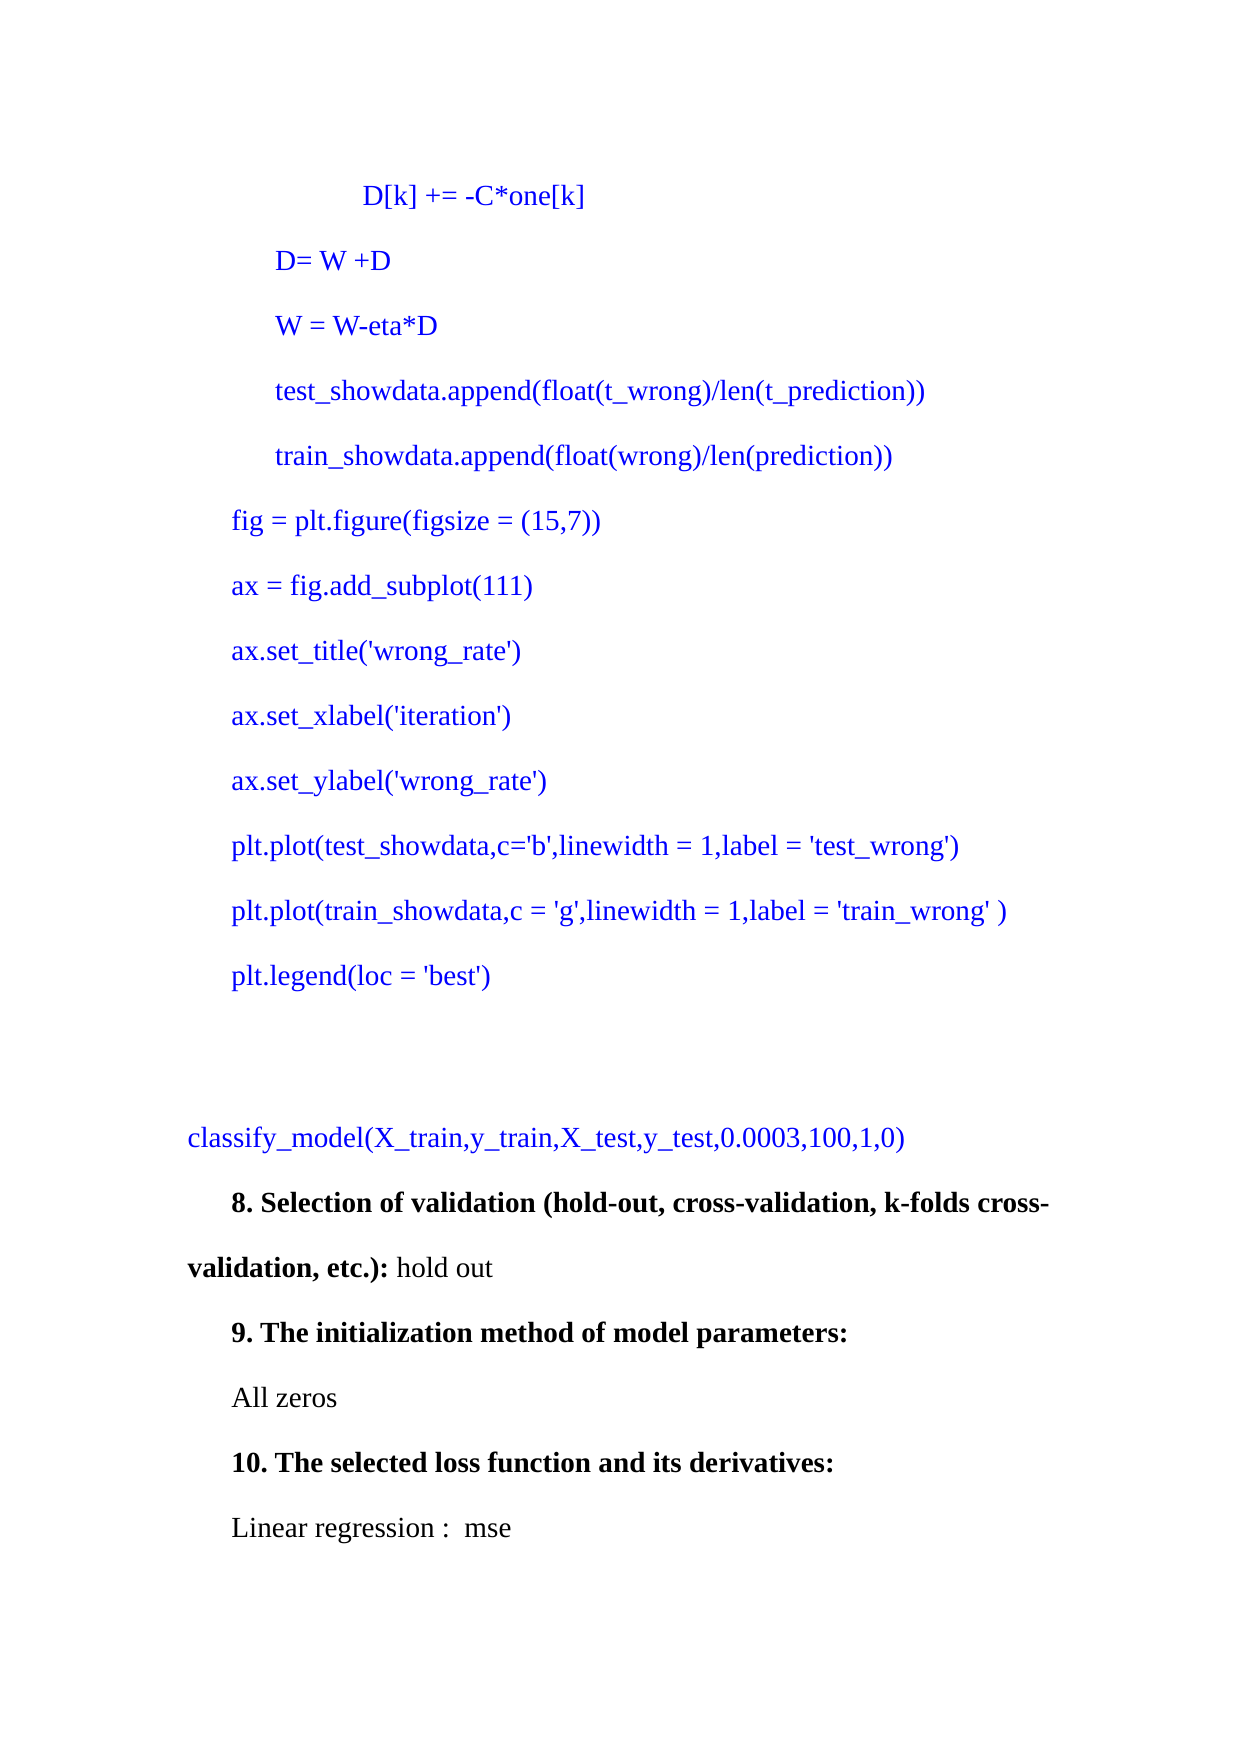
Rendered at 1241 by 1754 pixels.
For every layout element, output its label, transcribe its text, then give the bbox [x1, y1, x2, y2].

text D= W +D [187, 227, 1053, 292]
text Linear regression : mse [187, 1494, 1053, 1559]
text plt.plot(train_showdata,c = 'g',linewidth = 1,label = 'train_wrong' ) [187, 877, 1053, 942]
text ax.set_title('wrong_rate') [187, 617, 1053, 682]
text 8. Selection of validation (hold-out, cross-validation, k-folds cross-validation, etc.): hold out [187, 1169, 1053, 1299]
text ax = fig.add_subplot(111) [187, 552, 1053, 617]
text test_showdata.append(float(t_wrong)/len(t_prediction)) [187, 357, 1053, 422]
text plt.plot(test_showdata,c='b',linewidth = 1,label = 'test_wrong') [187, 812, 1053, 877]
text 10. The selected loss function and its derivatives: [187, 1429, 1053, 1494]
text W = W-eta*D [187, 292, 1053, 357]
text fig = plt.figure(figsize = (15,7)) [187, 487, 1053, 552]
text plt.legend(loc = 'best') [187, 942, 1053, 1007]
text train_showdata.append(float(wrong)/len(prediction)) [187, 422, 1053, 487]
text D[k] += -C*one[k] [187, 162, 1053, 227]
text classify_model(X_train,y_train,X_test,y_test,0.0003,100,1,0) [187, 1104, 1053, 1169]
text All zeros [187, 1364, 1053, 1429]
text ax.set_ylabel('wrong_rate') [187, 747, 1053, 812]
text 9. The initialization method of model parameters: [187, 1299, 1053, 1364]
text ax.set_xlabel('iteration') [187, 682, 1053, 747]
